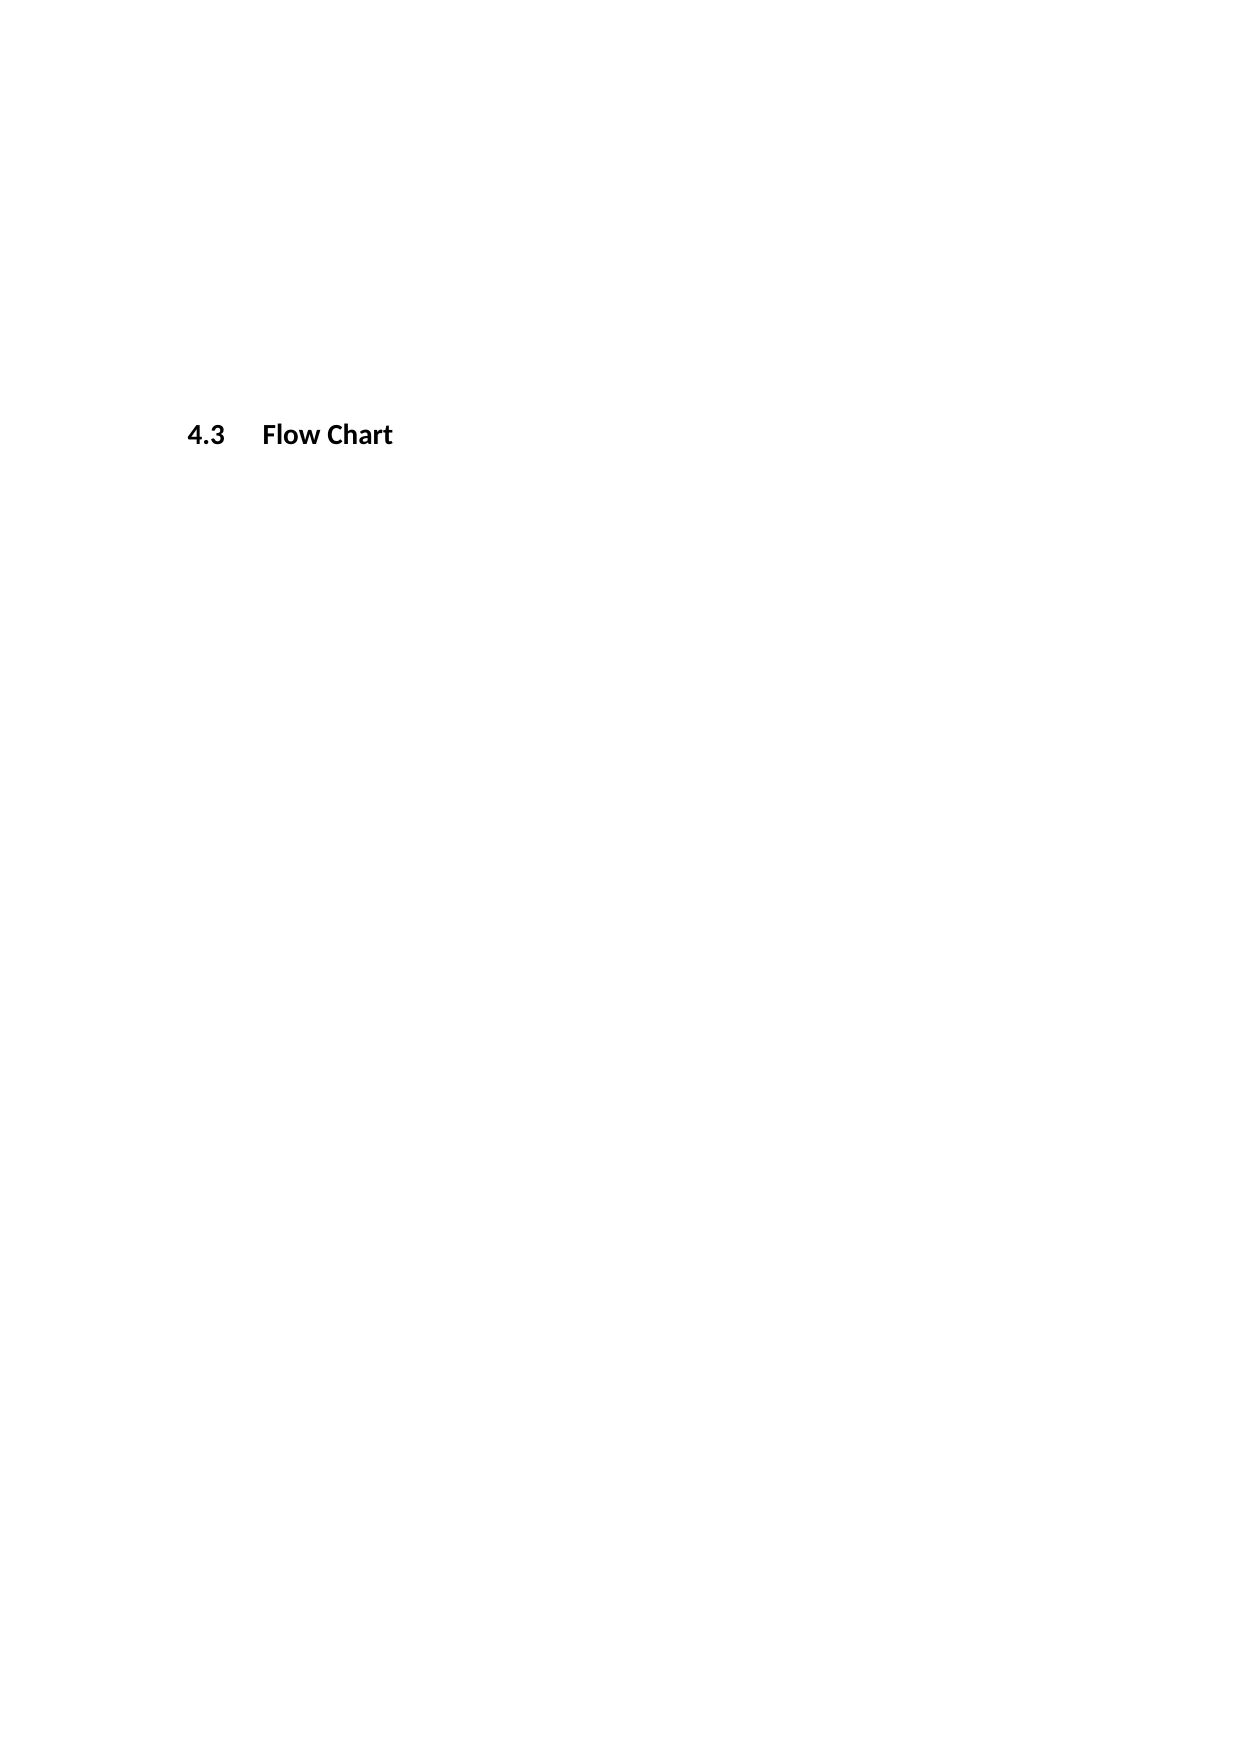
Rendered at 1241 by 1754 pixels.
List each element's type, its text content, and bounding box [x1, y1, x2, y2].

list Flow Chart [187, 416, 1090, 452]
